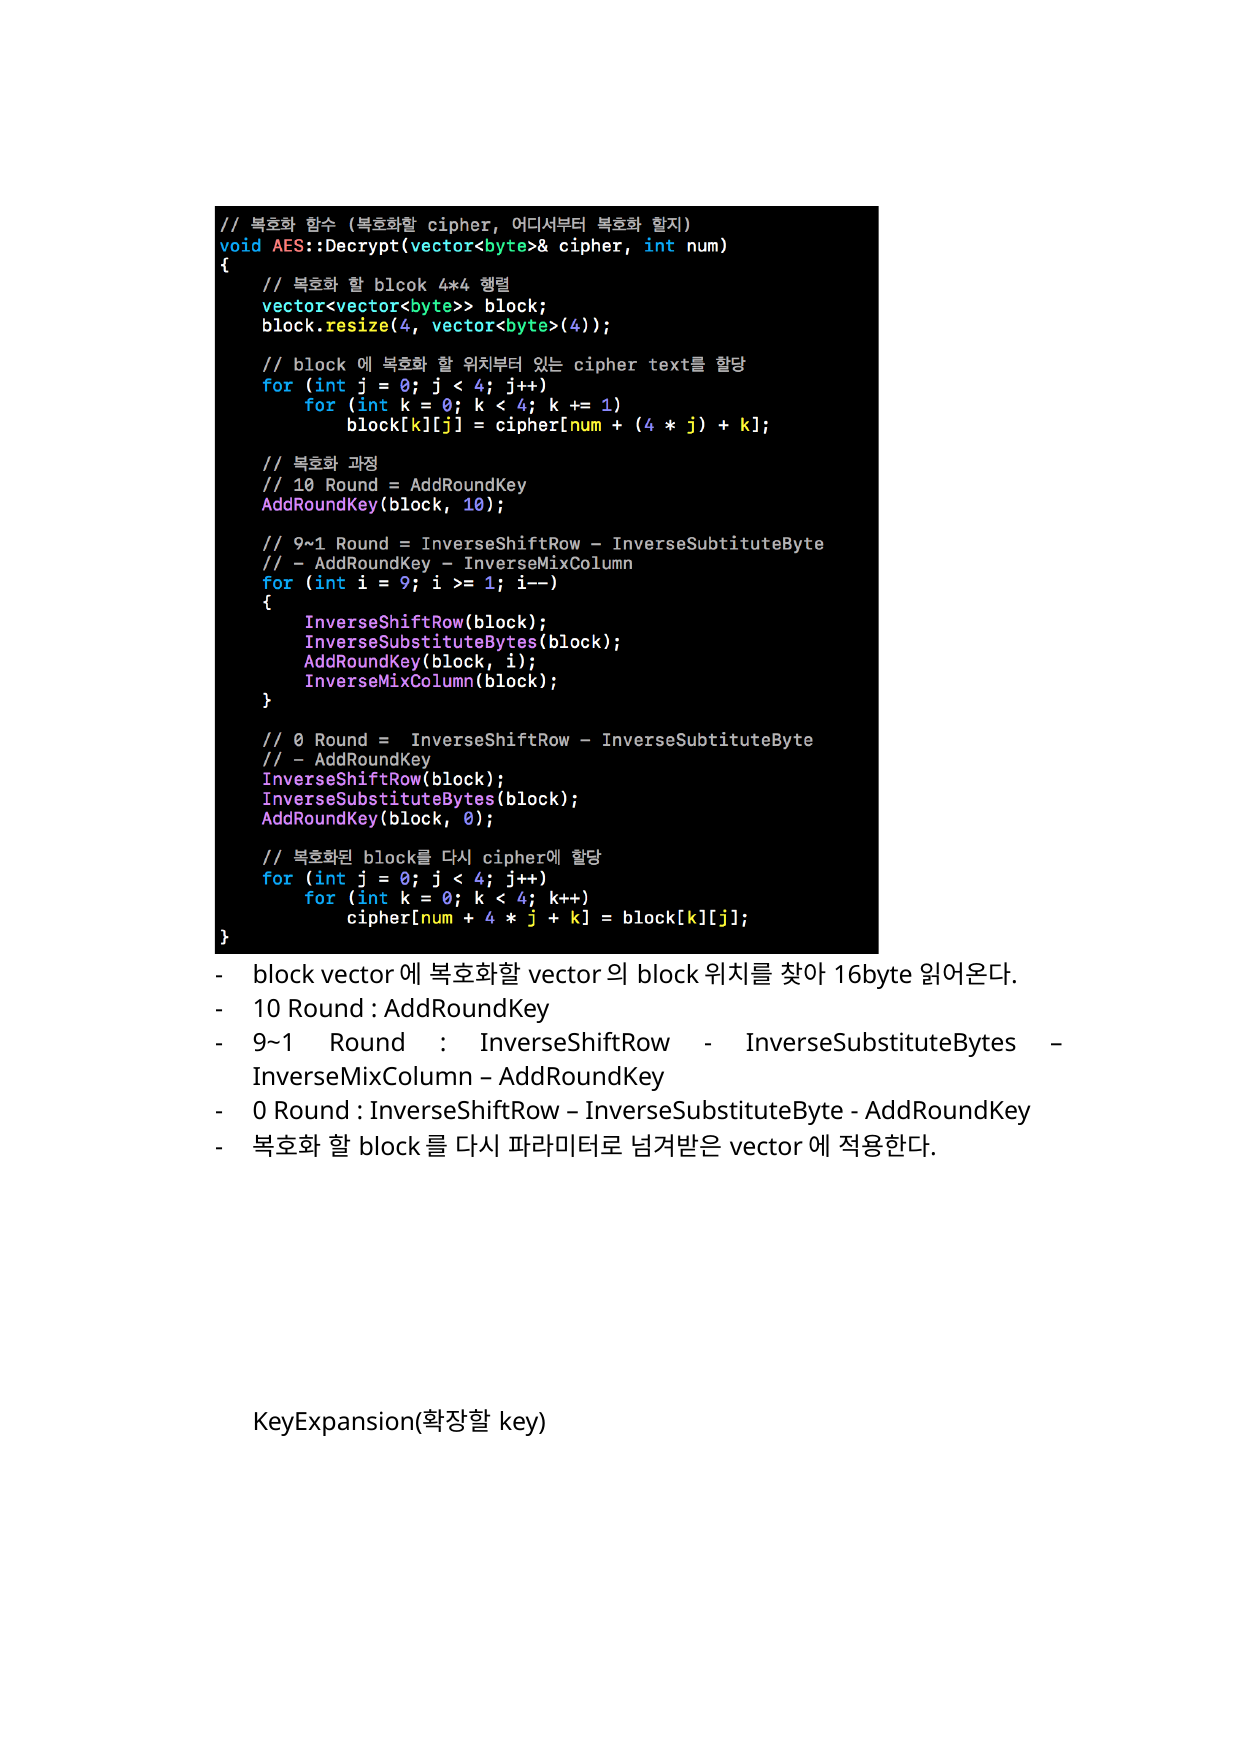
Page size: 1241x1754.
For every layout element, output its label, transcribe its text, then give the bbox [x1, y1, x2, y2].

list 복호화 할 block를 다시 파라미터로 넘겨받은 vector에 적용한다. [215, 1127, 1063, 1163]
list 0 Round : InverseShiftRow – InverseSubstituteByte - AddRoundKey [215, 1092, 1063, 1127]
list 9~1 Round : InverseShiftRow - InverseSubstituteBytes – InverseMixColumn – AddRoundKey [215, 1024, 1063, 1092]
picture [214, 206, 879, 954]
list 10 Round : AddRoundKey [215, 990, 1063, 1024]
list KeyExpansion(확장할 key) [252, 1401, 1063, 1437]
list block vector에 복호화할 vector의 block위치를 찾아 16byte 읽어온다. [215, 954, 1063, 990]
